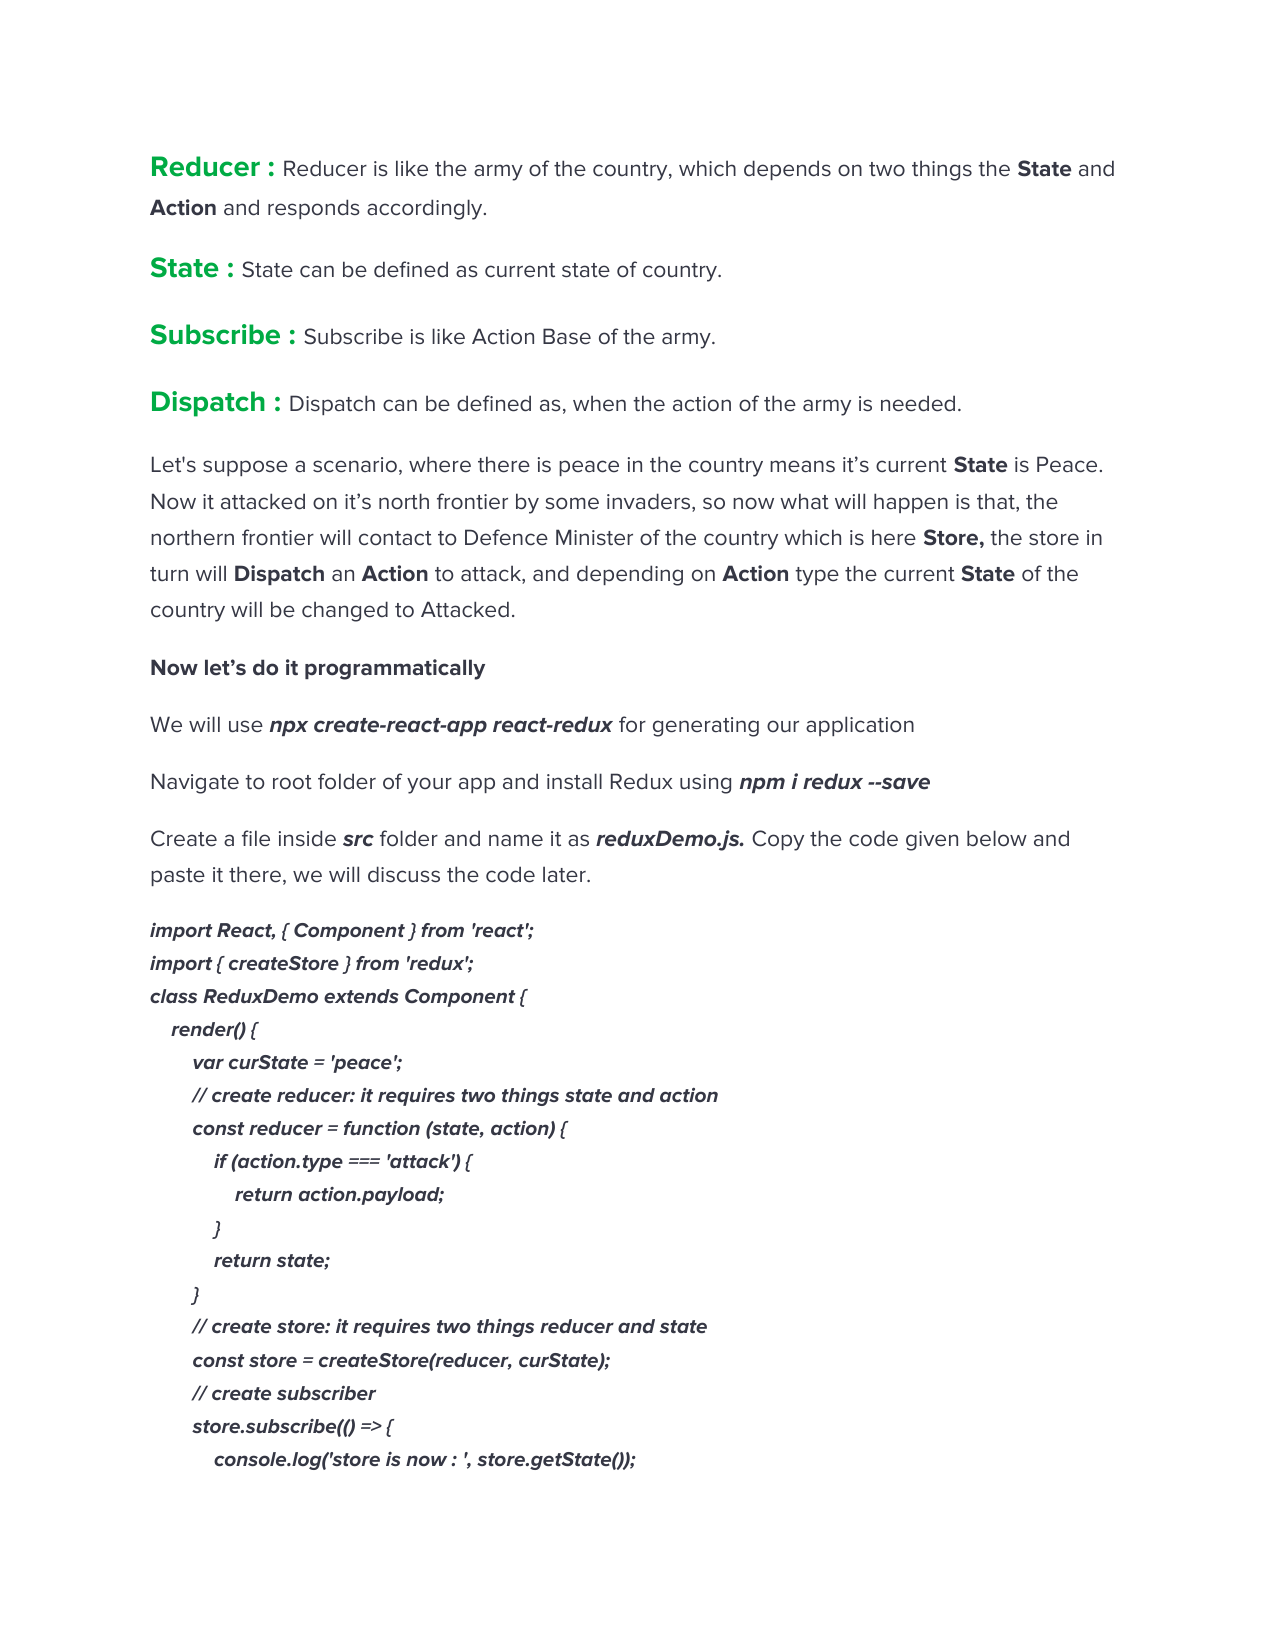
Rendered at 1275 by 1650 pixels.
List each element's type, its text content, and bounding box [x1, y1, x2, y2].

text Subscribe : Subscribe is like Action Base of the army. [150, 318, 1125, 353]
text Navigate to root folder of your app and install Redux using npm i redux --save [150, 768, 1125, 796]
text Let's suppose a scenario, where there is peace in the country means it’s current State is Peace. Now it attacked on it’s north frontier by some invaders, so now what will happen is that, the northern frontier will contact to Defence Minister of the country which is here Store, the store in turn will Dispatch an Action to attack, and depending on Action type the current State of the country will be changed to Attacked. [150, 452, 1125, 625]
text Now let’s do it programmatically [150, 654, 1125, 682]
text Reducer : Reducer is like the army of the country, which depends on two things the State and Action and responds accordingly. [150, 150, 1125, 222]
text Create a file inside src folder and name it as reduxDemo.js. Copy the code given below and paste it there, we will discuss the code later. [150, 825, 1125, 889]
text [150, 918, 1125, 1472]
text We will use npx create-react-app react-redux for generating our application [150, 711, 1125, 739]
text Dispatch : Dispatch can be defined as, when the action of the army is needed. [150, 385, 1125, 420]
text State : State can be defined as current state of country. [150, 251, 1125, 286]
